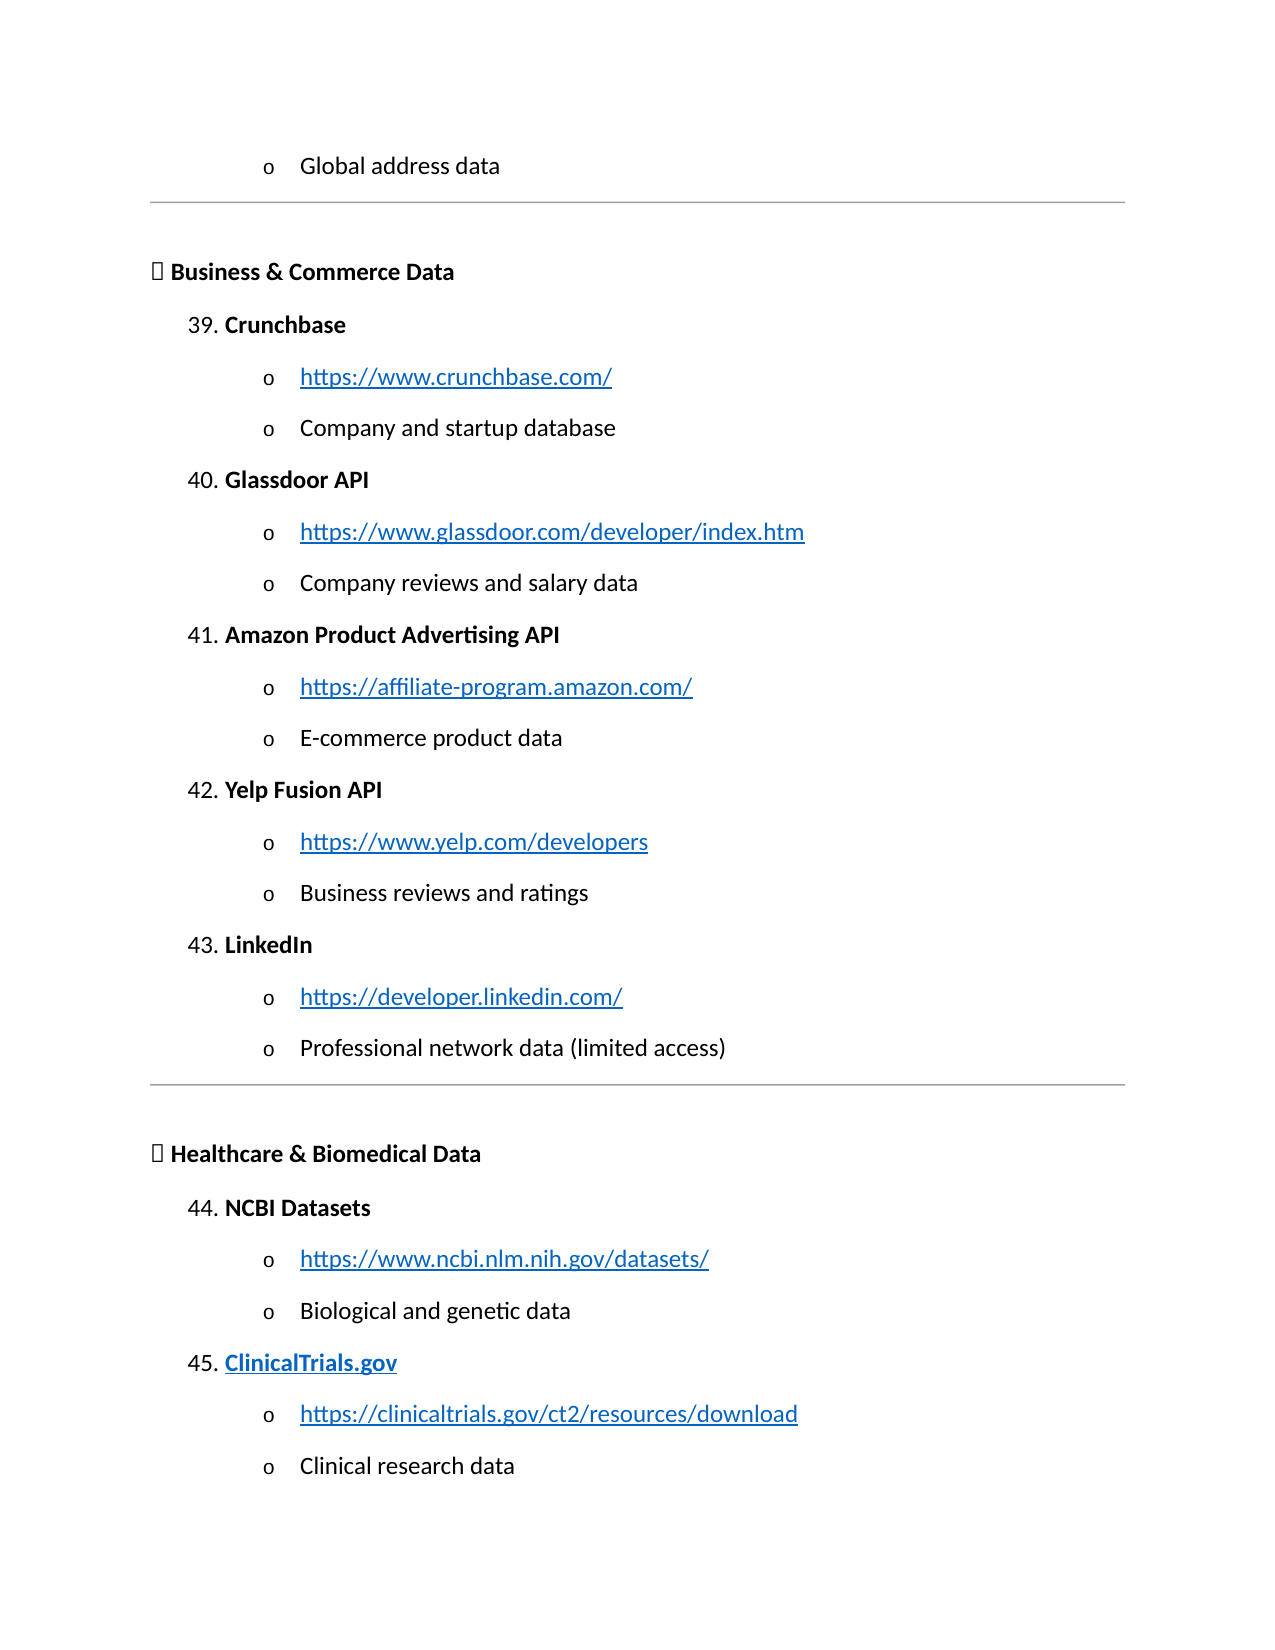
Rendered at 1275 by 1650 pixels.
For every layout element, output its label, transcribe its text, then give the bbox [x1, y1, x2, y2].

list Yelp Fusion API [187, 774, 1125, 805]
list Company reviews and salary data [262, 567, 1125, 598]
list https://www.crunchbase.com/ [262, 361, 1125, 391]
list NCBI Datasets [187, 1192, 1125, 1222]
list https://www.ncbi.nlm.nih.gov/datasets/ [262, 1243, 1125, 1274]
text 🏢 Business & Commerce Data [150, 253, 1125, 287]
list E-commerce product data [262, 722, 1125, 753]
list Clinical research data [262, 1450, 1125, 1481]
text 🏥 Healthcare & Biomedical Data [150, 1136, 1125, 1170]
list Global address data [262, 150, 1125, 181]
list Professional network data (limited access) [262, 1032, 1125, 1063]
list https://clinicaltrials.gov/ct2/resources/download [262, 1398, 1125, 1429]
list Business reviews and ratings [262, 877, 1125, 908]
list https://www.yelp.com/developers [262, 826, 1125, 856]
list ClinicalTrials.gov [187, 1347, 1125, 1377]
list Glassdoor API [187, 464, 1125, 495]
list Biological and genetic data [262, 1295, 1125, 1326]
list https://affiliate-program.amazon.com/ [262, 671, 1125, 701]
list Amazon Product Advertising API [187, 619, 1125, 650]
list https://developer.linkedin.com/ [262, 981, 1125, 1011]
list Company and startup database [262, 412, 1125, 443]
list https://www.glassdoor.com/developer/index.htm [262, 516, 1125, 546]
list LinkedIn [187, 929, 1125, 960]
list Crunchbase [187, 309, 1125, 340]
